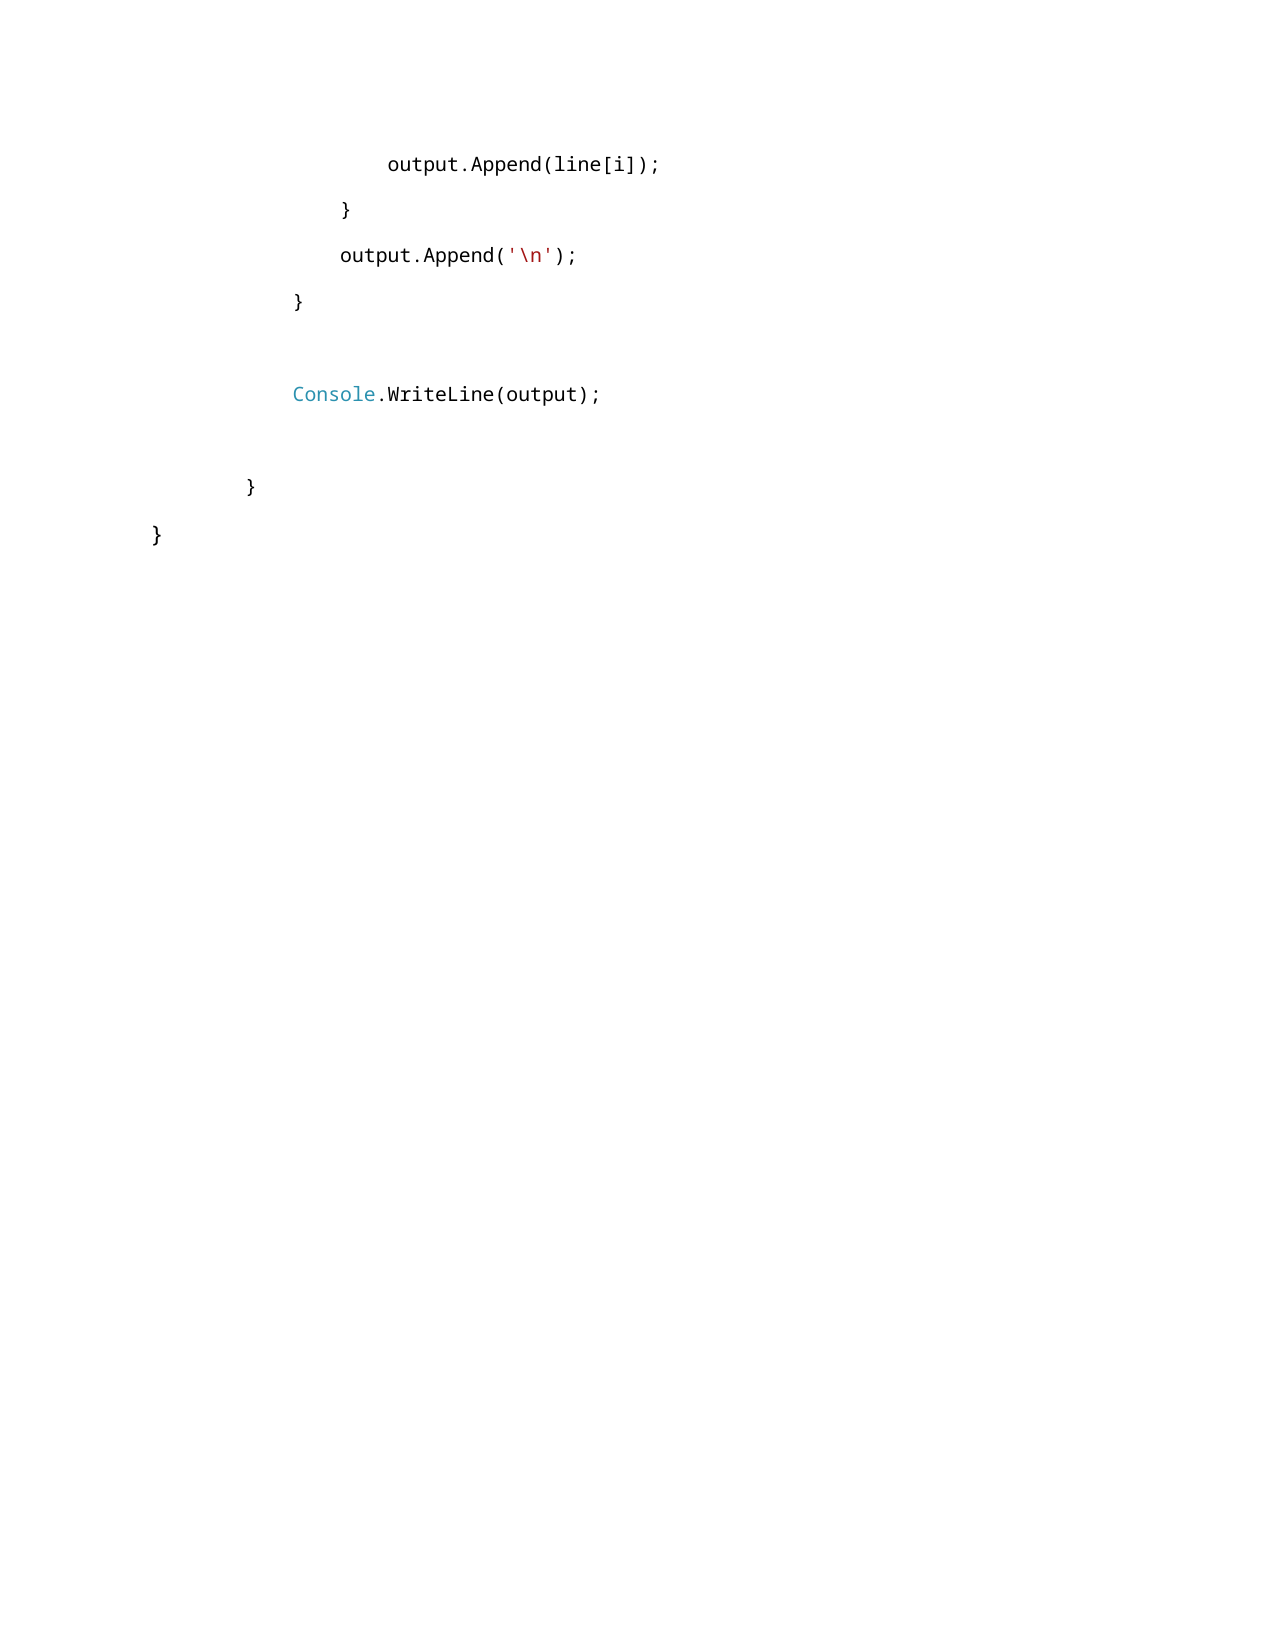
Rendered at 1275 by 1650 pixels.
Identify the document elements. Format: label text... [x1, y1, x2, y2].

text output.Append('\n'); [150, 241, 1125, 268]
text Console.WriteLine(output); [150, 380, 1125, 407]
text } [150, 287, 1125, 314]
text } [150, 196, 1125, 223]
text } [150, 472, 1125, 499]
text output.Append(line[i]); [150, 150, 1125, 177]
text } [150, 518, 1125, 549]
